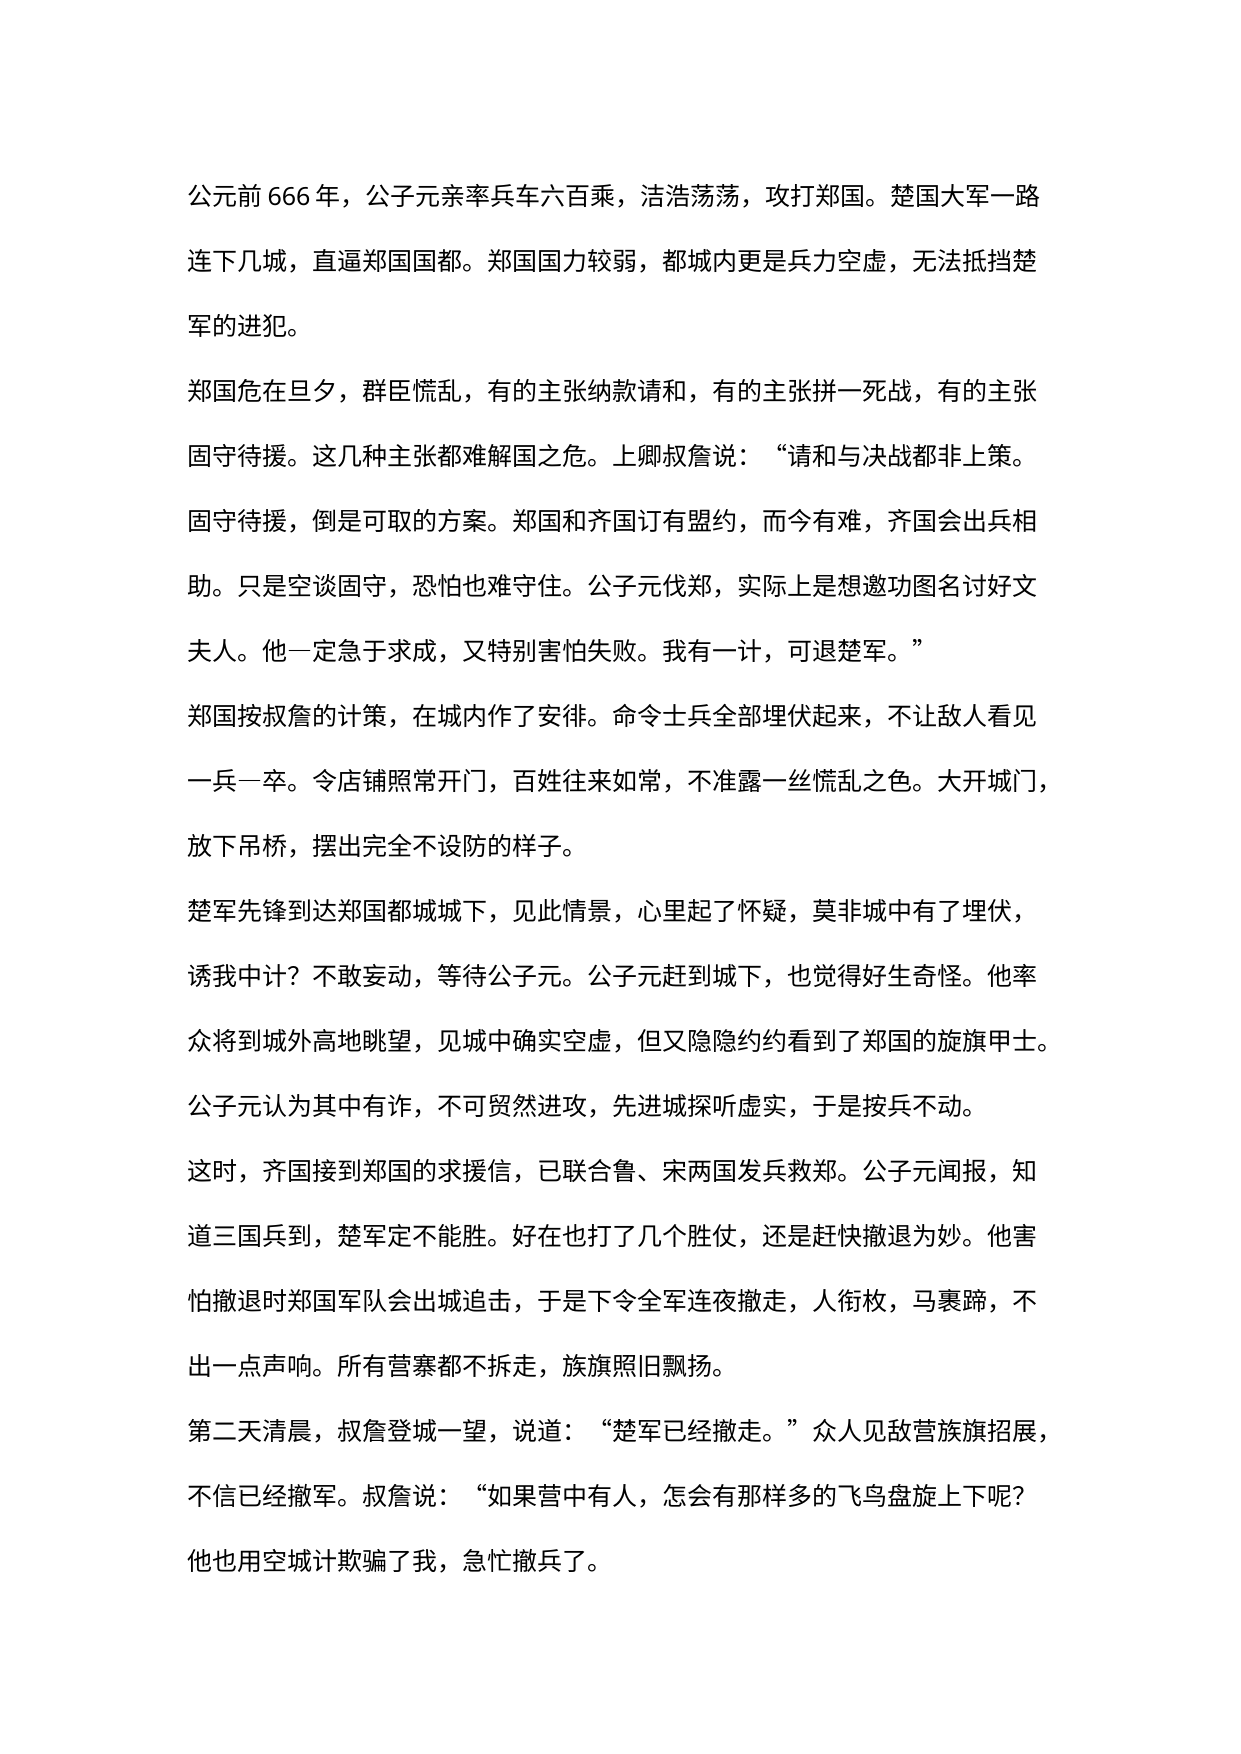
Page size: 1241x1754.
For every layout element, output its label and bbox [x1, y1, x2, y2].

list [187, 162, 1053, 1592]
